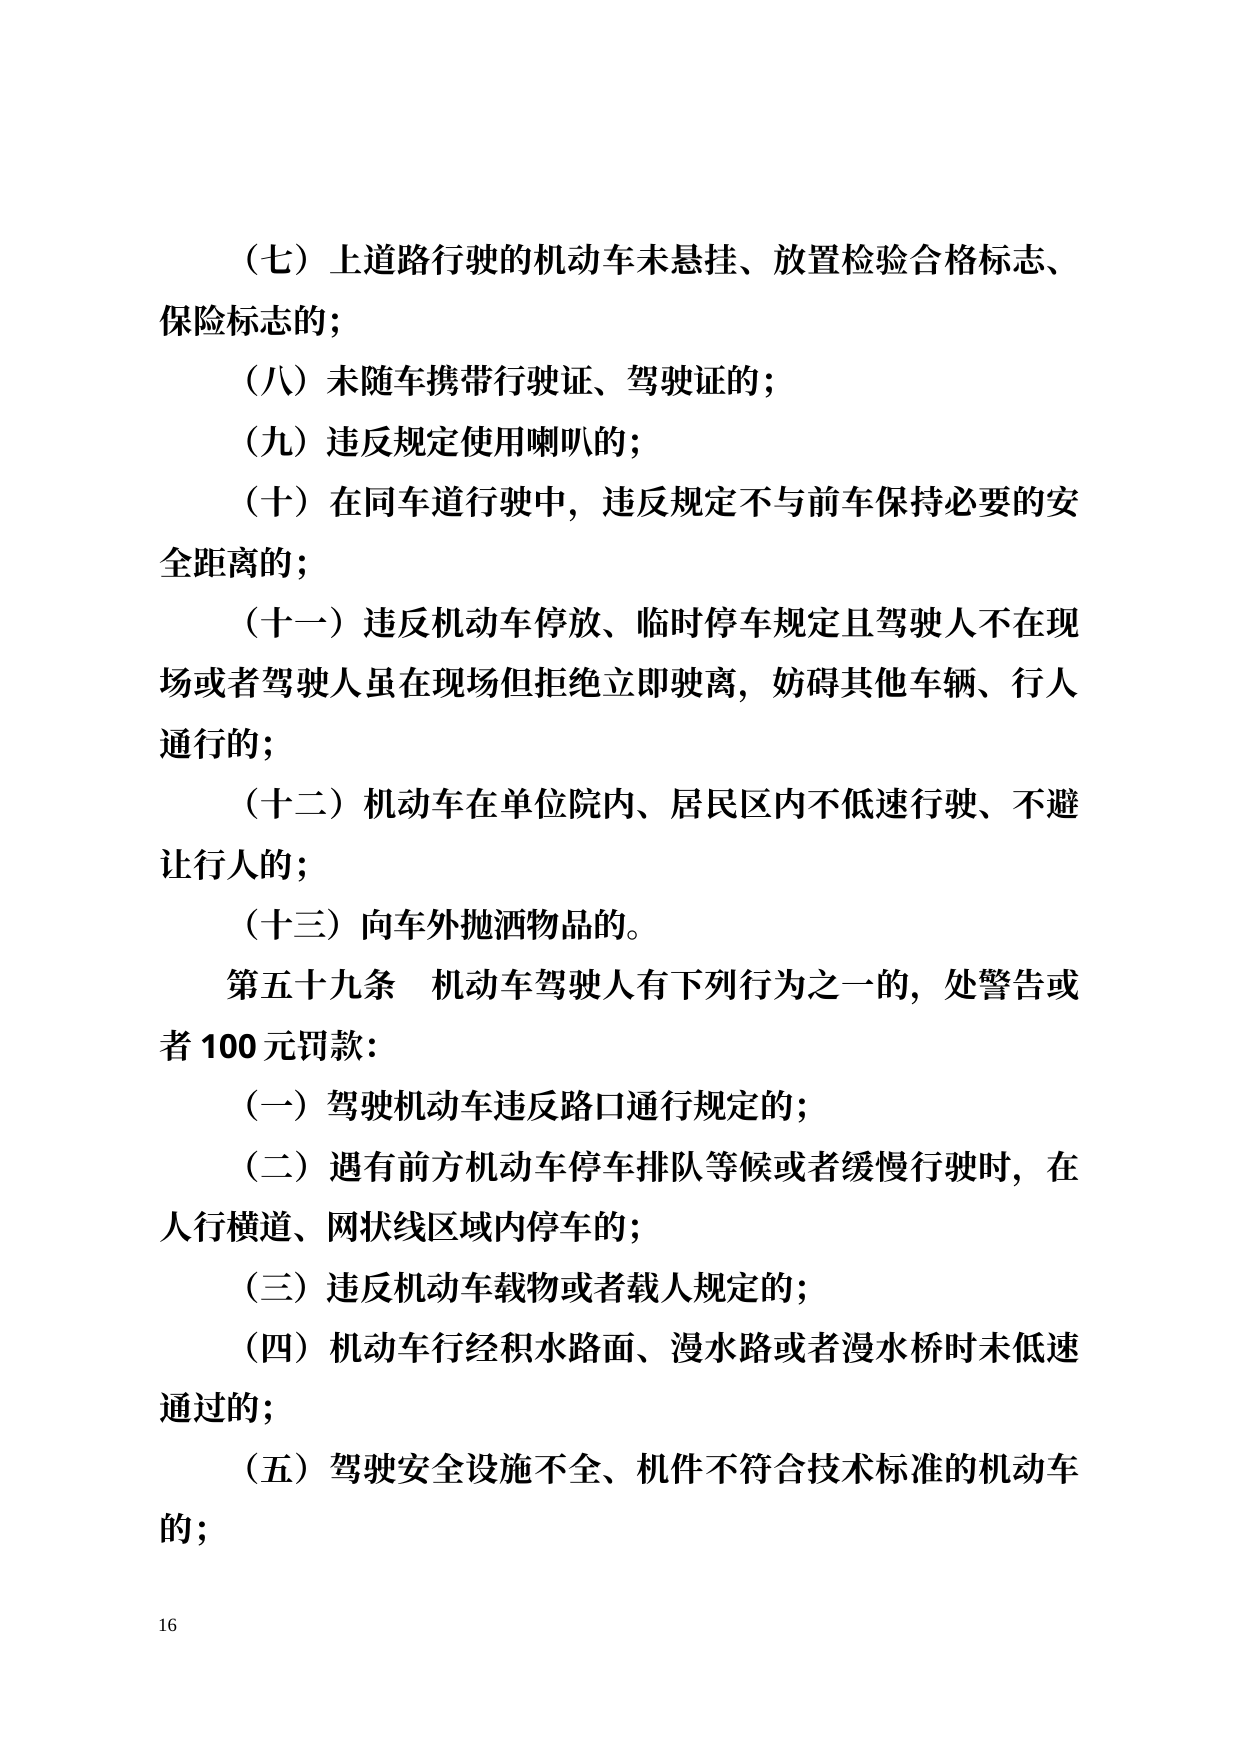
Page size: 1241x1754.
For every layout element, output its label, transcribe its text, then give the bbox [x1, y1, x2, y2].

text （七）上道路行驶的机动车未悬挂、放置检验合格标志、保险标志的； [159, 224, 1081, 345]
text （十一）违反机动车停放、临时停车规定且驾驶人不在现场或者驾驶人虽在现场但拒绝立即驶离，妨碍其他车辆、行人通行的； [159, 587, 1081, 768]
text （十三）向车外抛洒物品的。 [159, 889, 1081, 949]
text （三）违反机动车载物或者载人规定的； [159, 1252, 1081, 1312]
text （二）遇有前方机动车停车排队等候或者缓慢行驶时，在人行横道、网状线区域内停车的； [159, 1131, 1081, 1252]
text （十）在同车道行驶中，违反规定不与前车保持必要的安全距离的； [159, 466, 1081, 587]
text （十二）机动车在单位院内、居民区内不低速行驶、不避让行人的； [159, 768, 1081, 889]
text （八）未随车携带行驶证、驾驶证的； [159, 345, 1081, 406]
text （一）驾驶机动车违反路口通行规定的； [159, 1070, 1081, 1131]
text （五）驾驶安全设施不全、机件不符合技术标准的机动车的； [159, 1433, 1081, 1554]
text （九）违反规定使用喇叭的； [159, 406, 1081, 466]
text 第五十九条 机动车驾驶人有下列行为之一的，处警告或者100元罚款： [159, 949, 1081, 1070]
text （四）机动车行经积水路面、漫水路或者漫水桥时未低速通过的； [159, 1312, 1081, 1433]
